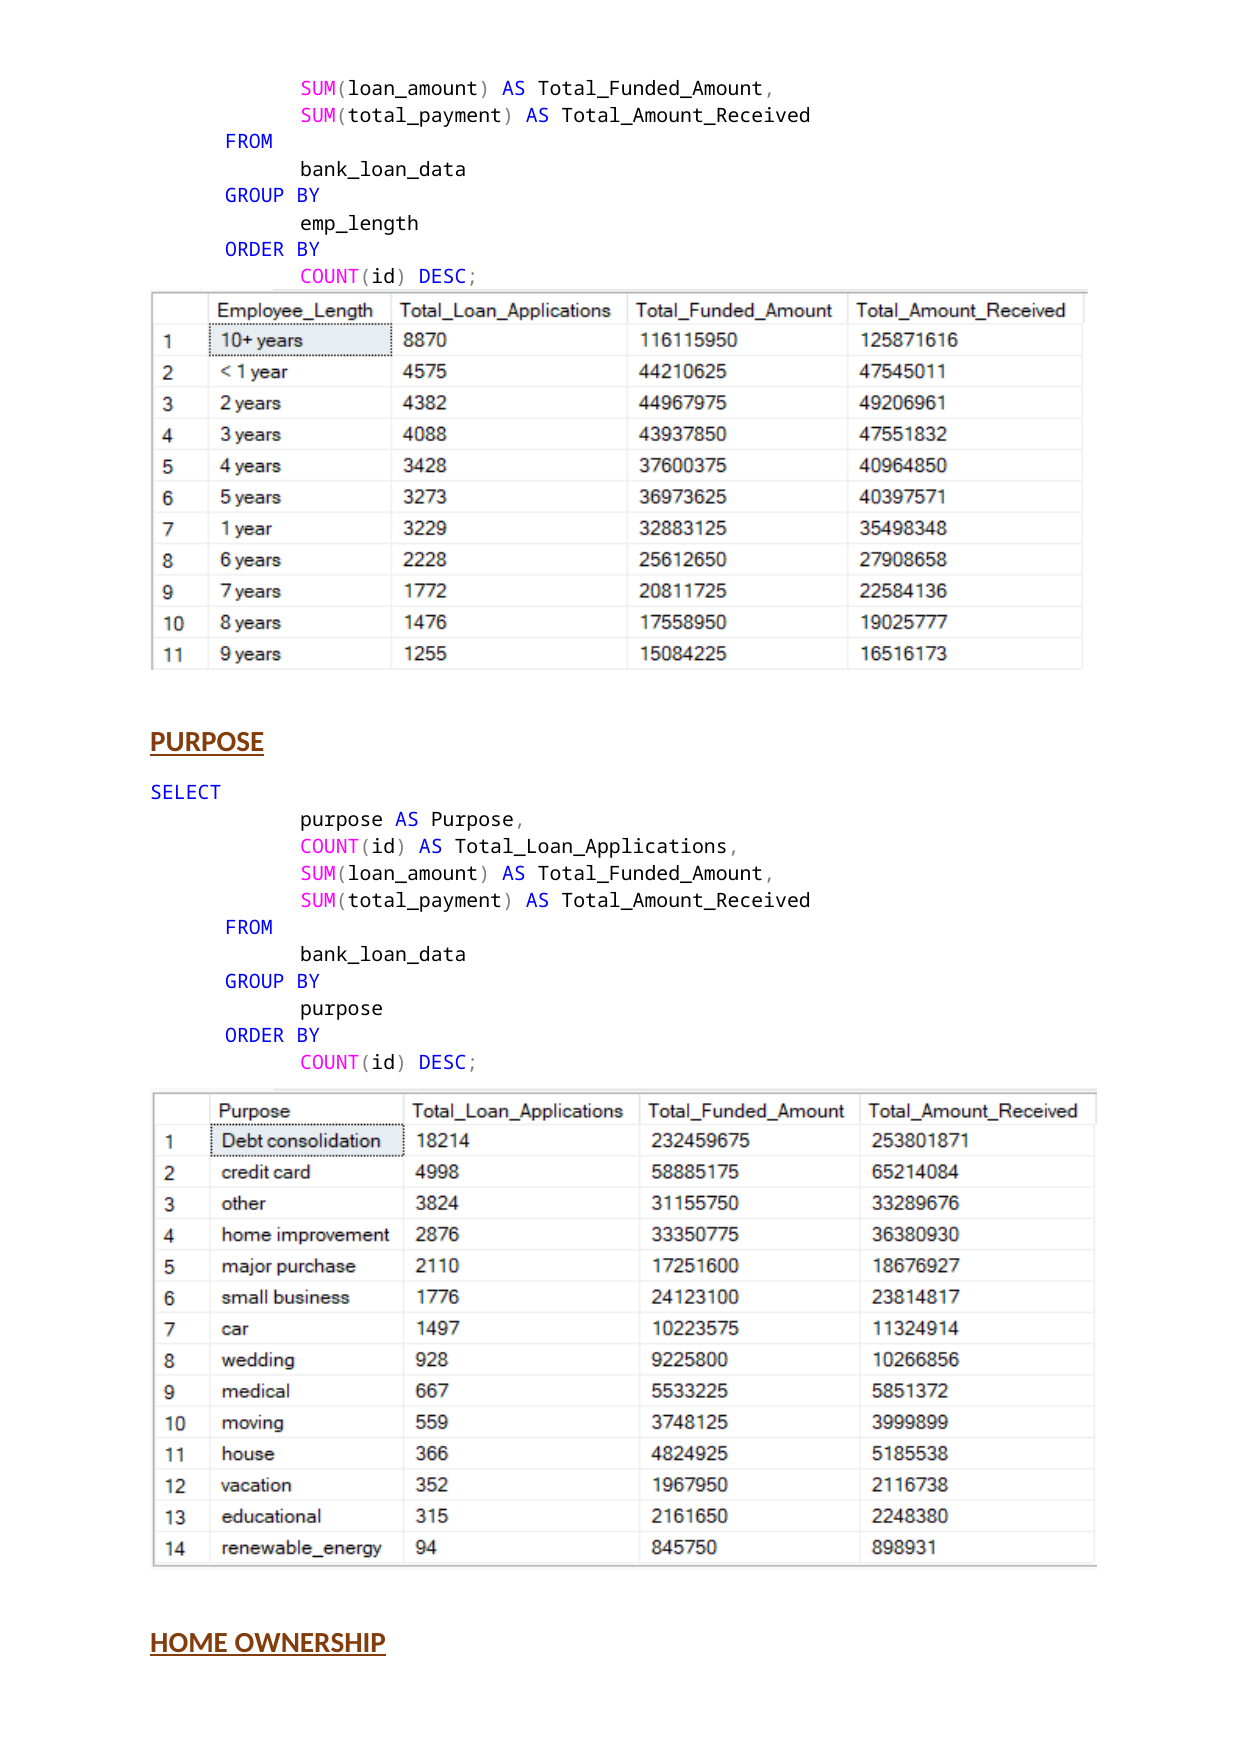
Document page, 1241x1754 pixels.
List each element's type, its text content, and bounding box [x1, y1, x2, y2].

text purpose AS Purpose, [150, 805, 1137, 832]
text ORDER BY [150, 236, 1137, 263]
text COUNT(id) DESC; [150, 263, 1137, 290]
text SUM(loan_amount) AS Total_Funded_Amount, [150, 74, 1137, 101]
text purpose [150, 994, 1137, 1021]
text bank_loan_data [150, 940, 1137, 967]
text GROUP BY [150, 967, 1137, 994]
picture [150, 1088, 1097, 1570]
text SELECT [150, 778, 1137, 805]
text PURPOSE [150, 723, 1137, 759]
text ORDER BY [150, 1021, 1137, 1048]
text SUM(total_payment) AS Total_Amount_Received [150, 886, 1137, 913]
text FROM [150, 128, 1137, 155]
text FROM [150, 913, 1137, 940]
text emp_length [150, 209, 1137, 236]
text COUNT(id) AS Total_Loan_Applications, [150, 832, 1137, 859]
text SUM(loan_amount) AS Total_Funded_Amount, [150, 859, 1137, 886]
text HOME OWNERSHIP [150, 1624, 1137, 1659]
text GROUP BY [150, 182, 1137, 209]
text SUM(total_payment) AS Total_Amount_Received [150, 101, 1137, 128]
text bank_loan_data [150, 155, 1137, 182]
text COUNT(id) DESC; [150, 1048, 1137, 1075]
picture [150, 289, 1088, 670]
